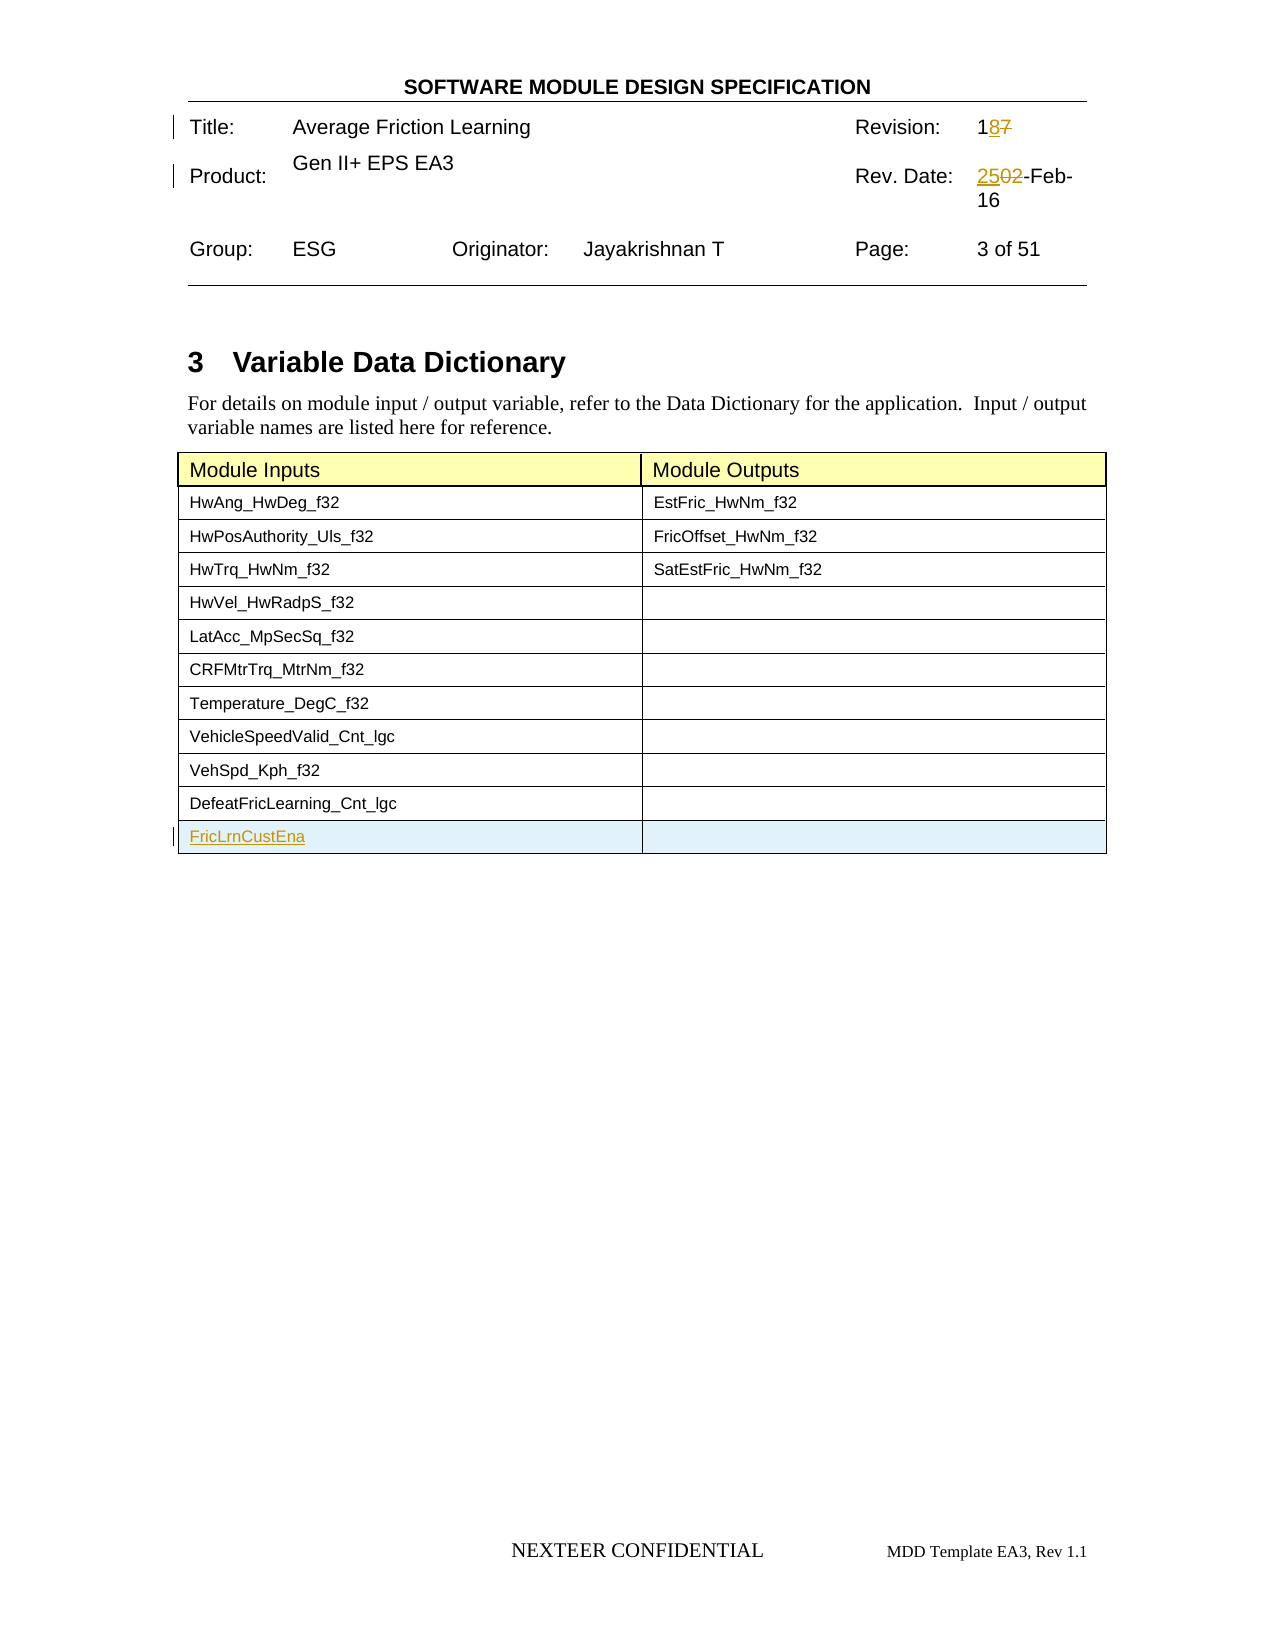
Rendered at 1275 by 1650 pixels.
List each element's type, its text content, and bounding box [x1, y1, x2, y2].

table_cell EstFric_HwNm_f32 [643, 487, 1106, 519]
text For details on module input / output variable, refer to the Data Dictionary for the application. Input / output variable names are listed here for reference. [187, 391, 1087, 439]
table_cell [643, 686, 1106, 719]
table_cell [643, 586, 1106, 619]
table_header Module Outputs [642, 453, 1105, 485]
table_cell HwPosAuthority_Uls_f32 [179, 520, 642, 552]
table_cell [643, 653, 1106, 686]
table_cell [643, 719, 1106, 753]
table_cell FricOffset_HwNm_f32 [643, 519, 1106, 552]
table_cell Temperature_DegC_f32 [179, 687, 642, 719]
table_cell DefeatFricLearning_Cnt_lgc [179, 787, 642, 820]
table_cell CRFMtrTrq_MtrNm_f32 [179, 654, 642, 686]
table_cell [643, 619, 1106, 652]
subtitle Variable Data Dictionary [187, 345, 1087, 379]
table_cell [643, 786, 1106, 820]
table_header Module Inputs [179, 453, 641, 485]
table_cell HwTrq_HwNm_f32 [179, 553, 642, 586]
table_cell VehSpd_Kph_f32 [179, 754, 642, 786]
table_cell SatEstFric_HwNm_f32 [643, 552, 1106, 586]
table_cell HwVel_HwRadpS_f32 [179, 587, 642, 619]
table_cell VehicleSpeedValid_Cnt_lgc [179, 720, 642, 753]
table_cell [643, 753, 1106, 786]
table_cell LatAcc_MpSecSq_f32 [179, 620, 642, 652]
table_cell HwAng_HwDeg_f32 [179, 487, 642, 519]
